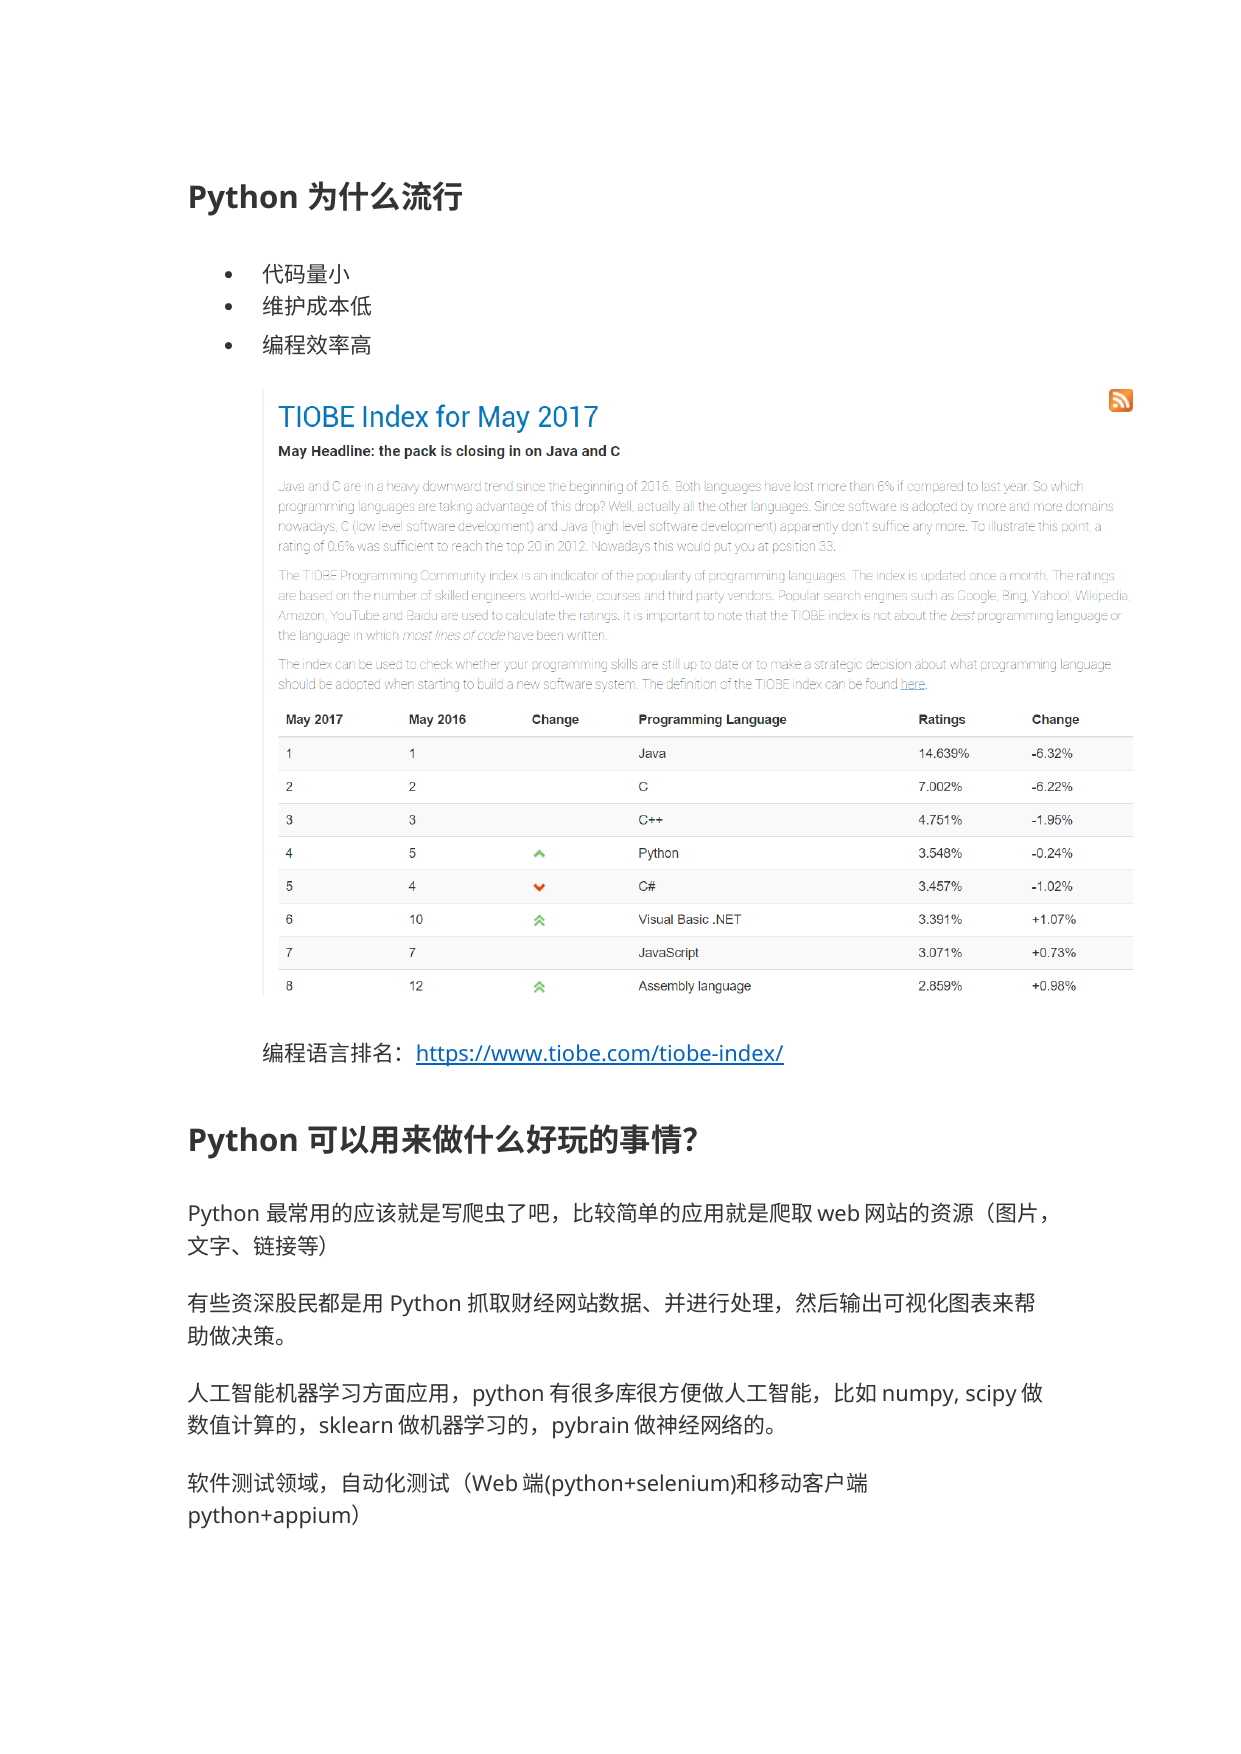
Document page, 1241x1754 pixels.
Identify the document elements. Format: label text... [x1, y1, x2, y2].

list 维护成本低 [225, 289, 1053, 321]
list 编程效率高 [225, 327, 1053, 360]
text 软件测试领域，自动化测试（Web端(python+selenium)和移动客户端python+appium） [187, 1466, 1053, 1531]
picture [262, 389, 1138, 996]
list 代码量小 [225, 256, 1053, 289]
text Python 最常用的应该就是写爬虫了吧，比较简单的应用就是爬取web网站的资源（图片，文字、链接等） [187, 1196, 1053, 1261]
text 有些资深股民都是用 Python 抓取财经网站数据、并进行处理，然后输出可视化图表来帮助做决策。 [187, 1286, 1053, 1351]
text Python 可以用来做什么好玩的事情？ [187, 1106, 1053, 1171]
text 编程语言排名：https://www.tiobe.com/tiobe-index/ [262, 1036, 1053, 1068]
text 人工智能机器学习方面应用，python有很多库很方便做人工智能，比如numpy, scipy做数值计算的，sklearn做机器学习的，pybrain做神经网络的。 [187, 1376, 1053, 1441]
text Python 为什么流行 [187, 162, 1053, 227]
